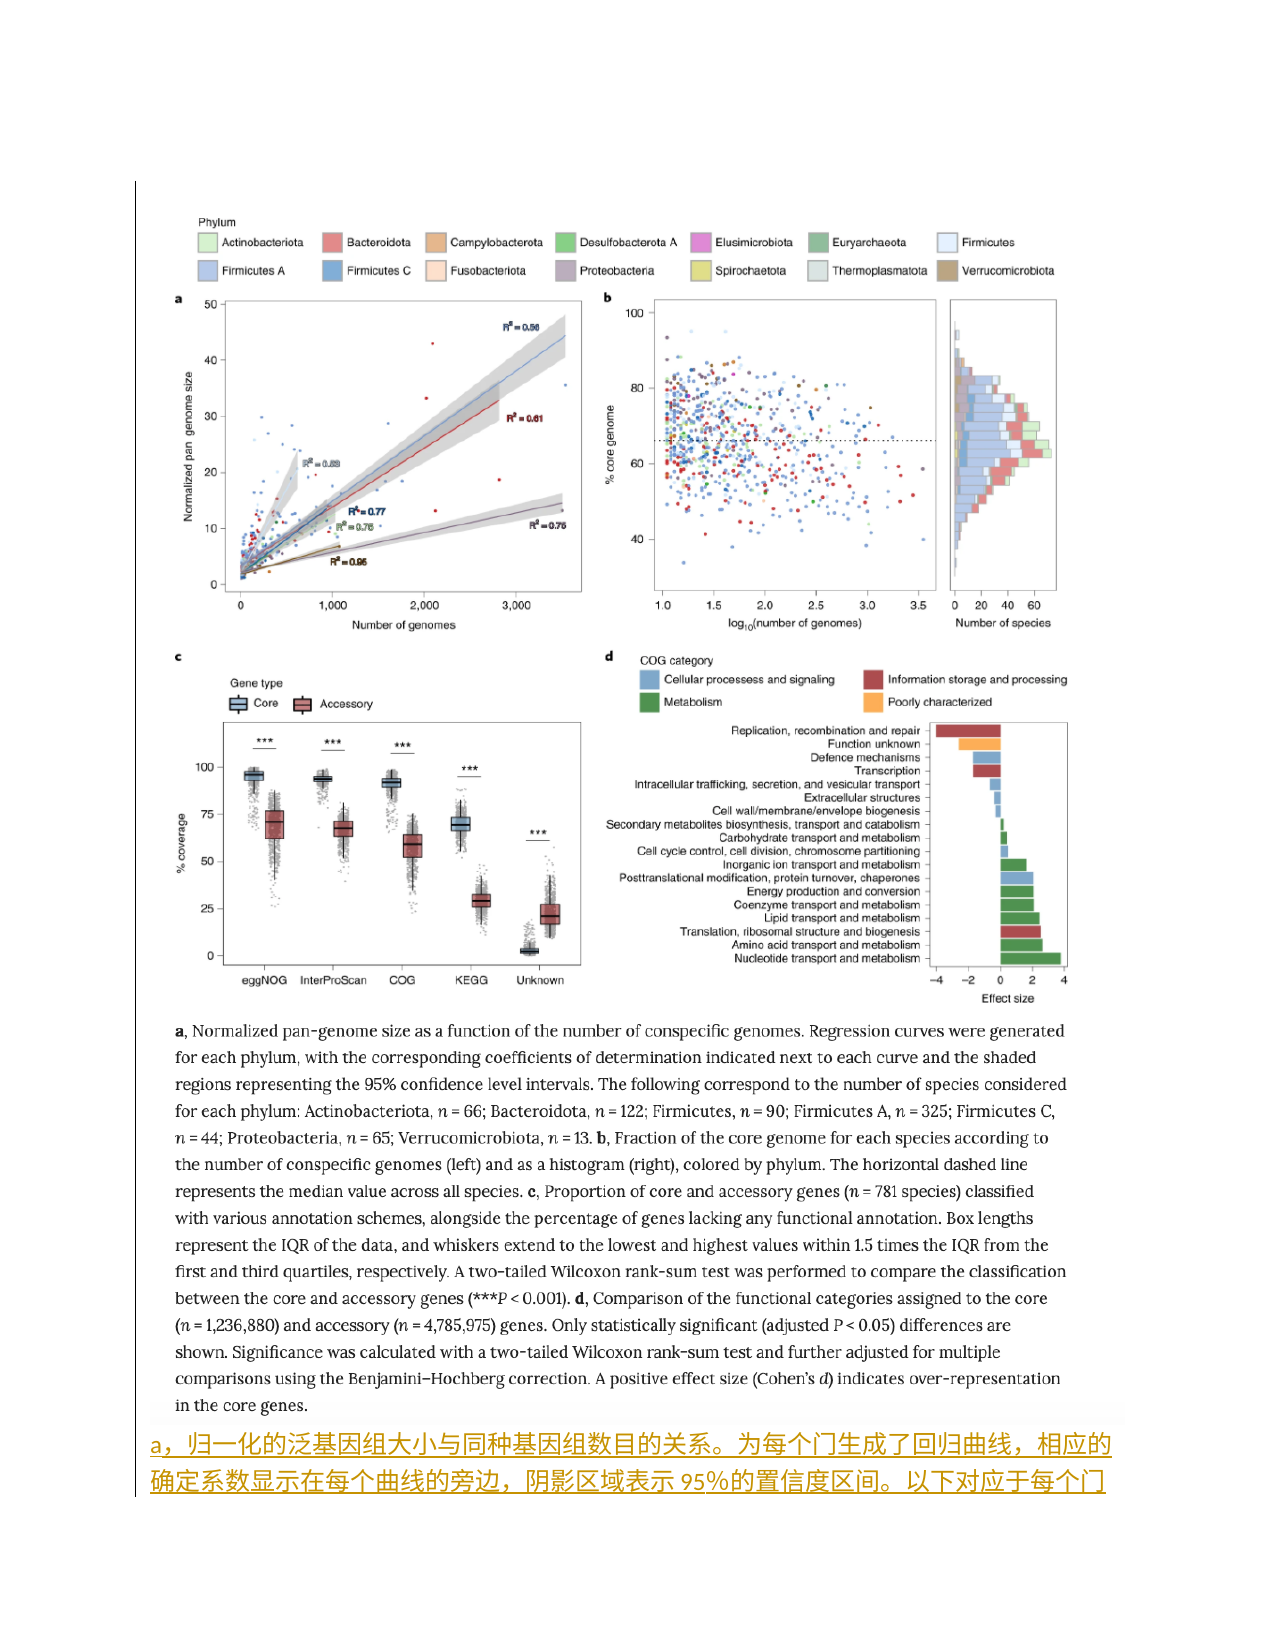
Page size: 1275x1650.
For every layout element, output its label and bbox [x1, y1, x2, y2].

picture [150, 211, 1125, 1425]
